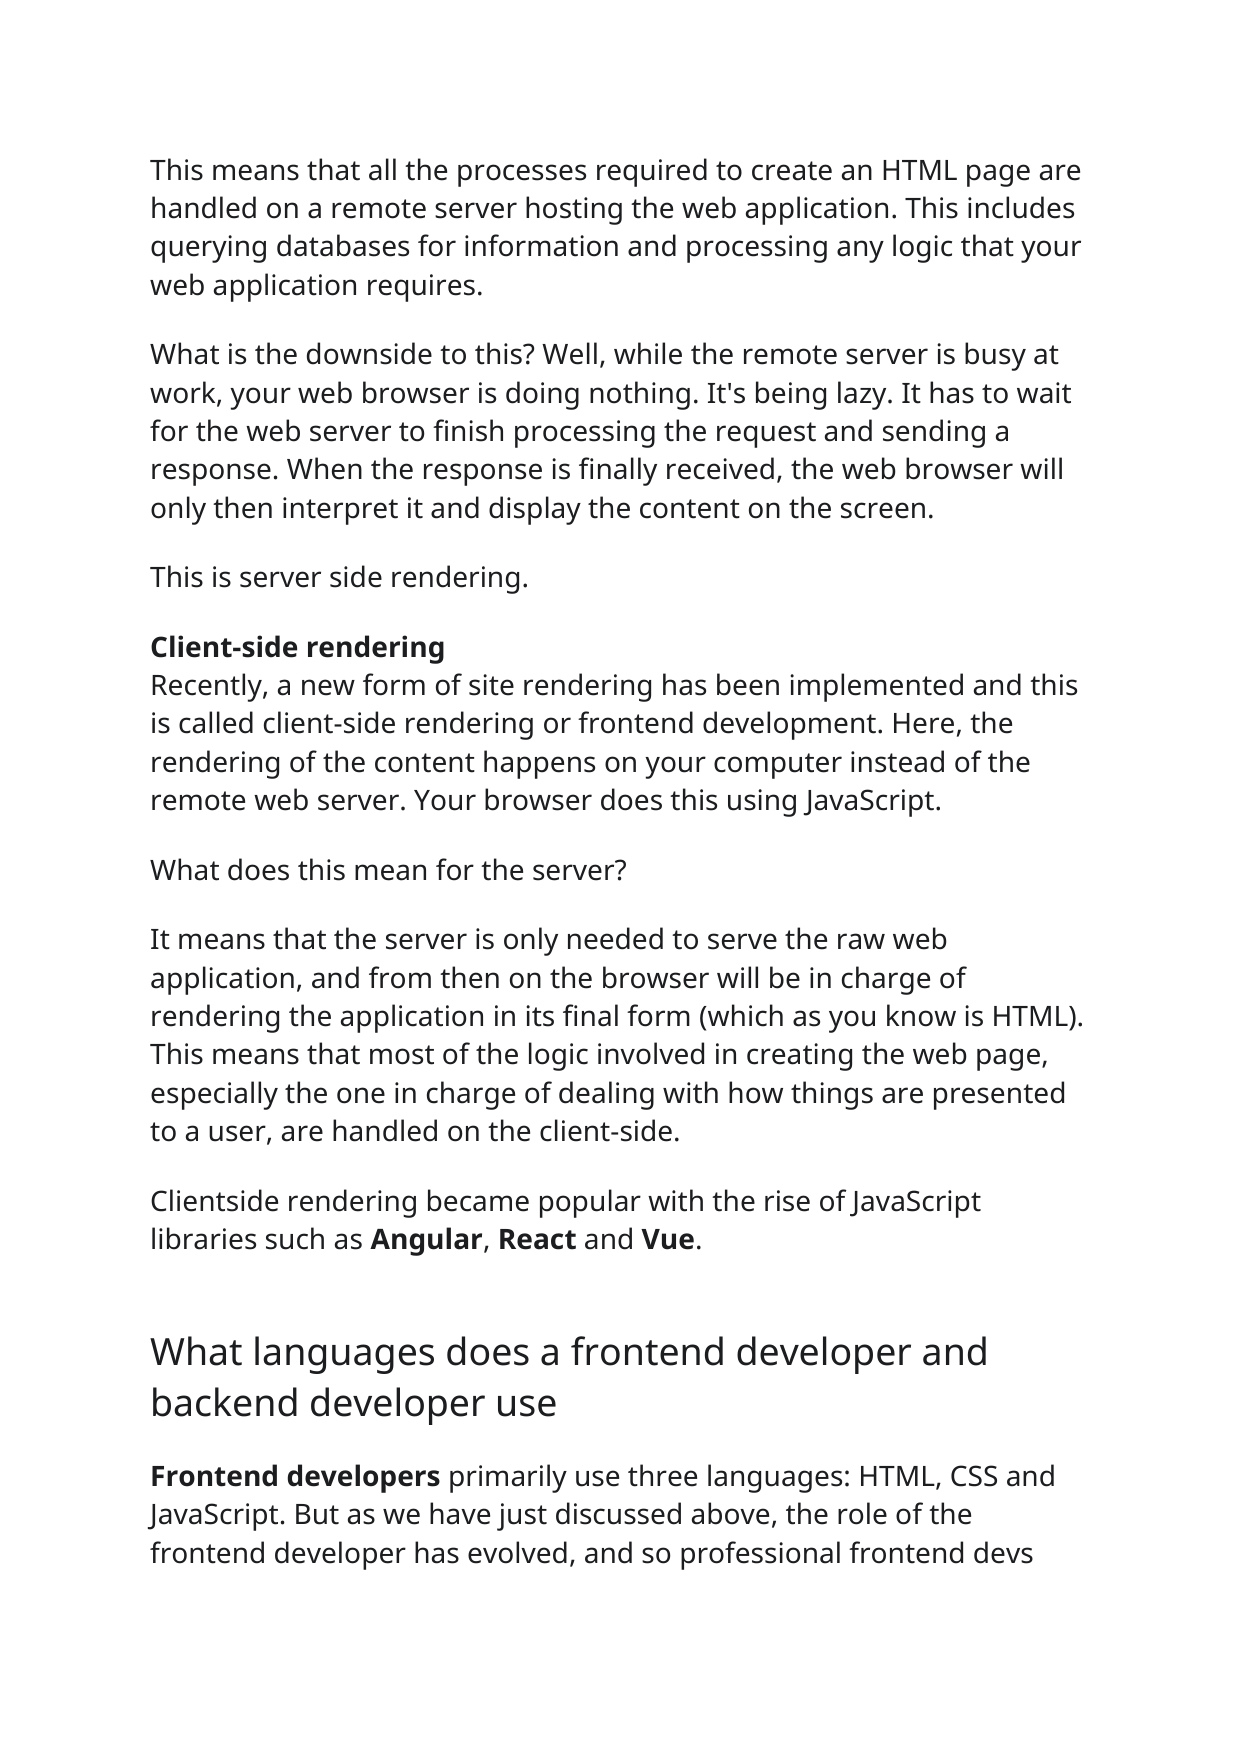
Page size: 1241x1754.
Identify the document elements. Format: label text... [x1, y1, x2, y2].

text Clientside rendering became popular with the rise of JavaScript libraries such as Angular, React and Vue. [150, 1181, 1090, 1257]
text This is server side rendering. [150, 557, 1090, 596]
text What is the downside to this? Well, while the remote server is busy at work, your web browser is doing nothing. It's being lazy. It has to wait for the web server to finish processing the request and sending a response. When the response is finally received, the web browser will only then interpret it and display the content on the screen. [150, 334, 1090, 526]
text What does this mean for the server? [150, 850, 1090, 888]
text It means that the server is only needed to serve the raw web application, and from then on the browser will be in charge of rendering the application in its final form (which as you know is HTML). This means that most of the logic involved in creating the web page, especially the one in charge of dealing with how things are presented to a user, are handled on the client-side. [150, 919, 1090, 1149]
text What languages does a frontend developer and backend developer use [150, 1325, 1090, 1427]
text This means that all the processes required to create an HTML page are handled on a remote server hosting the web application. This includes querying databases for information and processing any logic that your web application requires. [150, 150, 1090, 303]
text Client-side rendering [150, 627, 1090, 665]
text Recently, a new form of site rendering has been implemented and this is called client-side rendering or frontend development. Here, the rendering of the content happens on your computer instead of the remote web server. Your browser does this using JavaScript. [150, 665, 1090, 819]
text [150, 1456, 1090, 1571]
